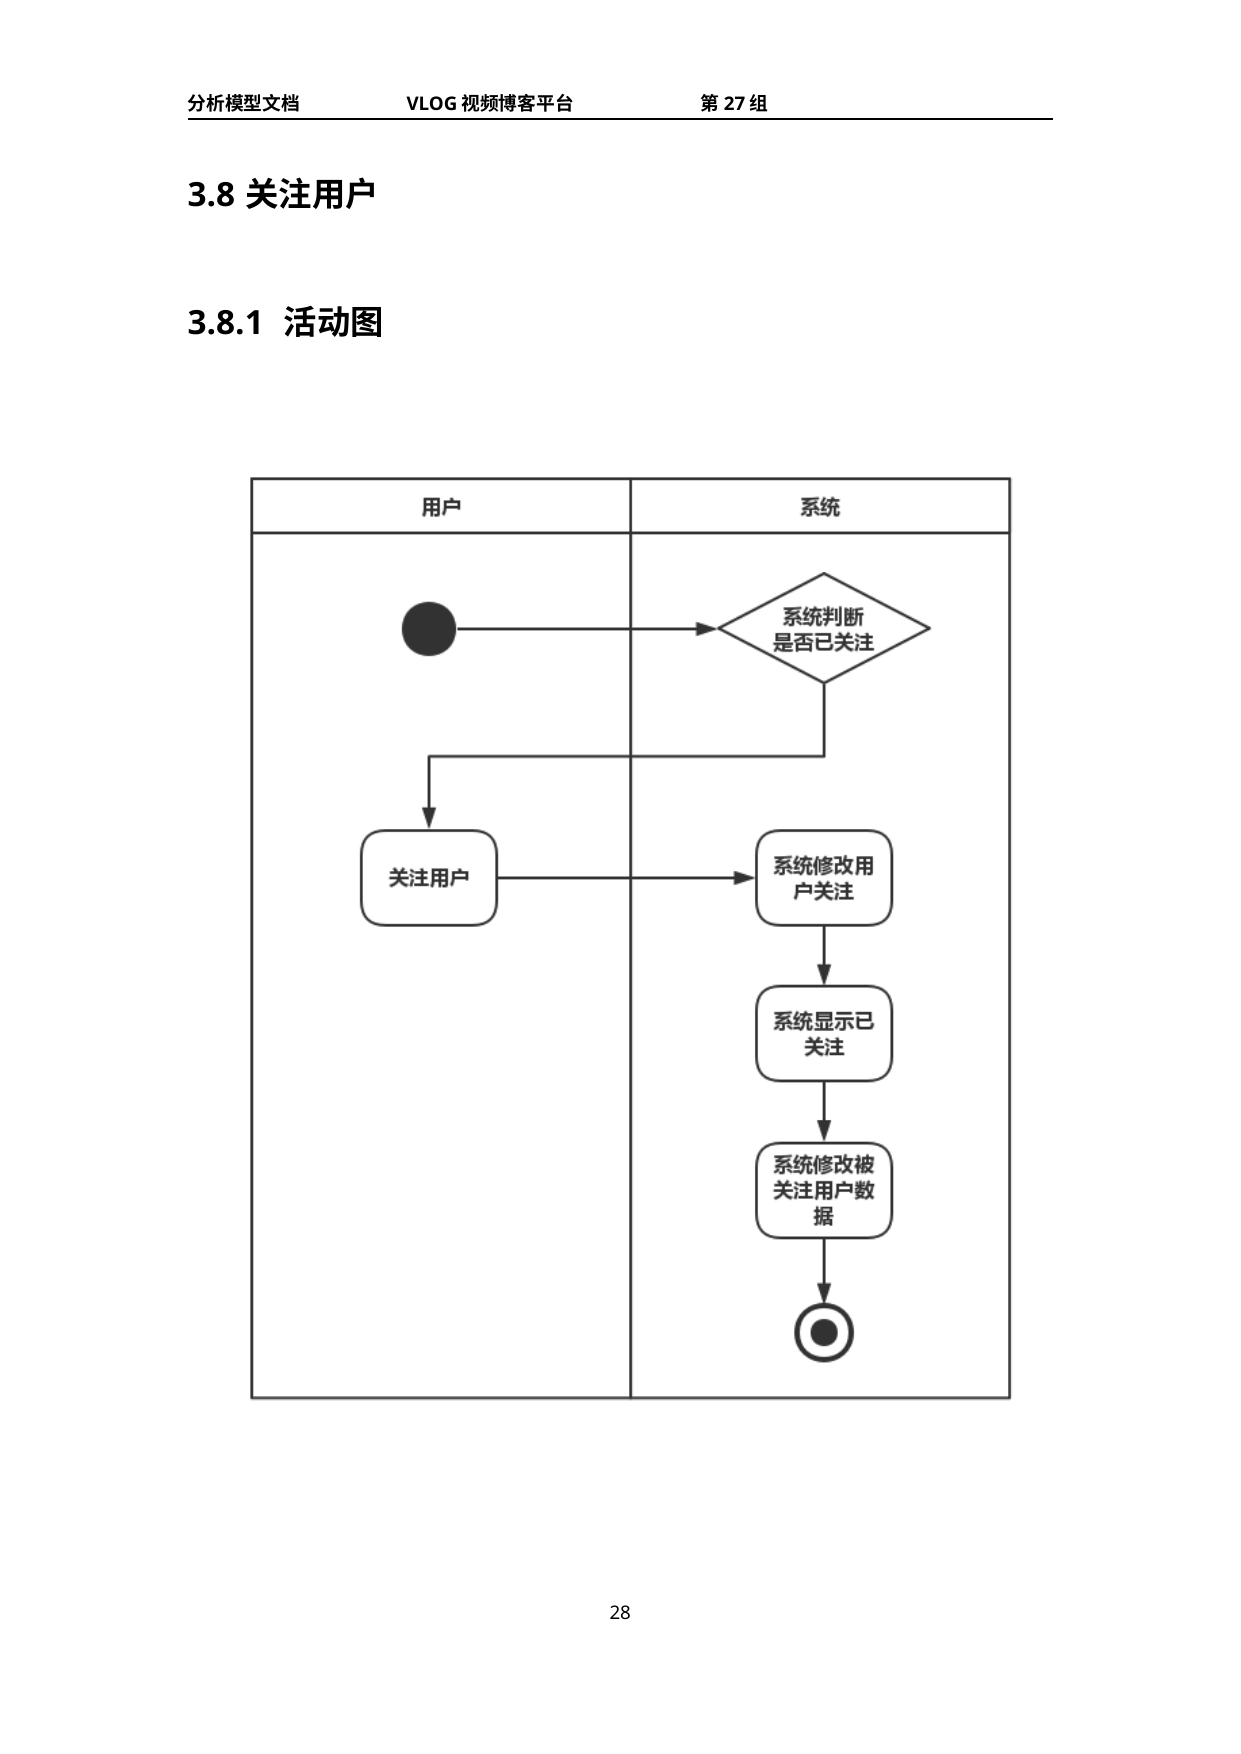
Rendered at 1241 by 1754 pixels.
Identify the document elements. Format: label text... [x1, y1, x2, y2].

picture [187, 414, 1053, 1441]
subtitle 关注用户 [187, 160, 1053, 225]
subtitle 活动图 [187, 287, 1053, 352]
